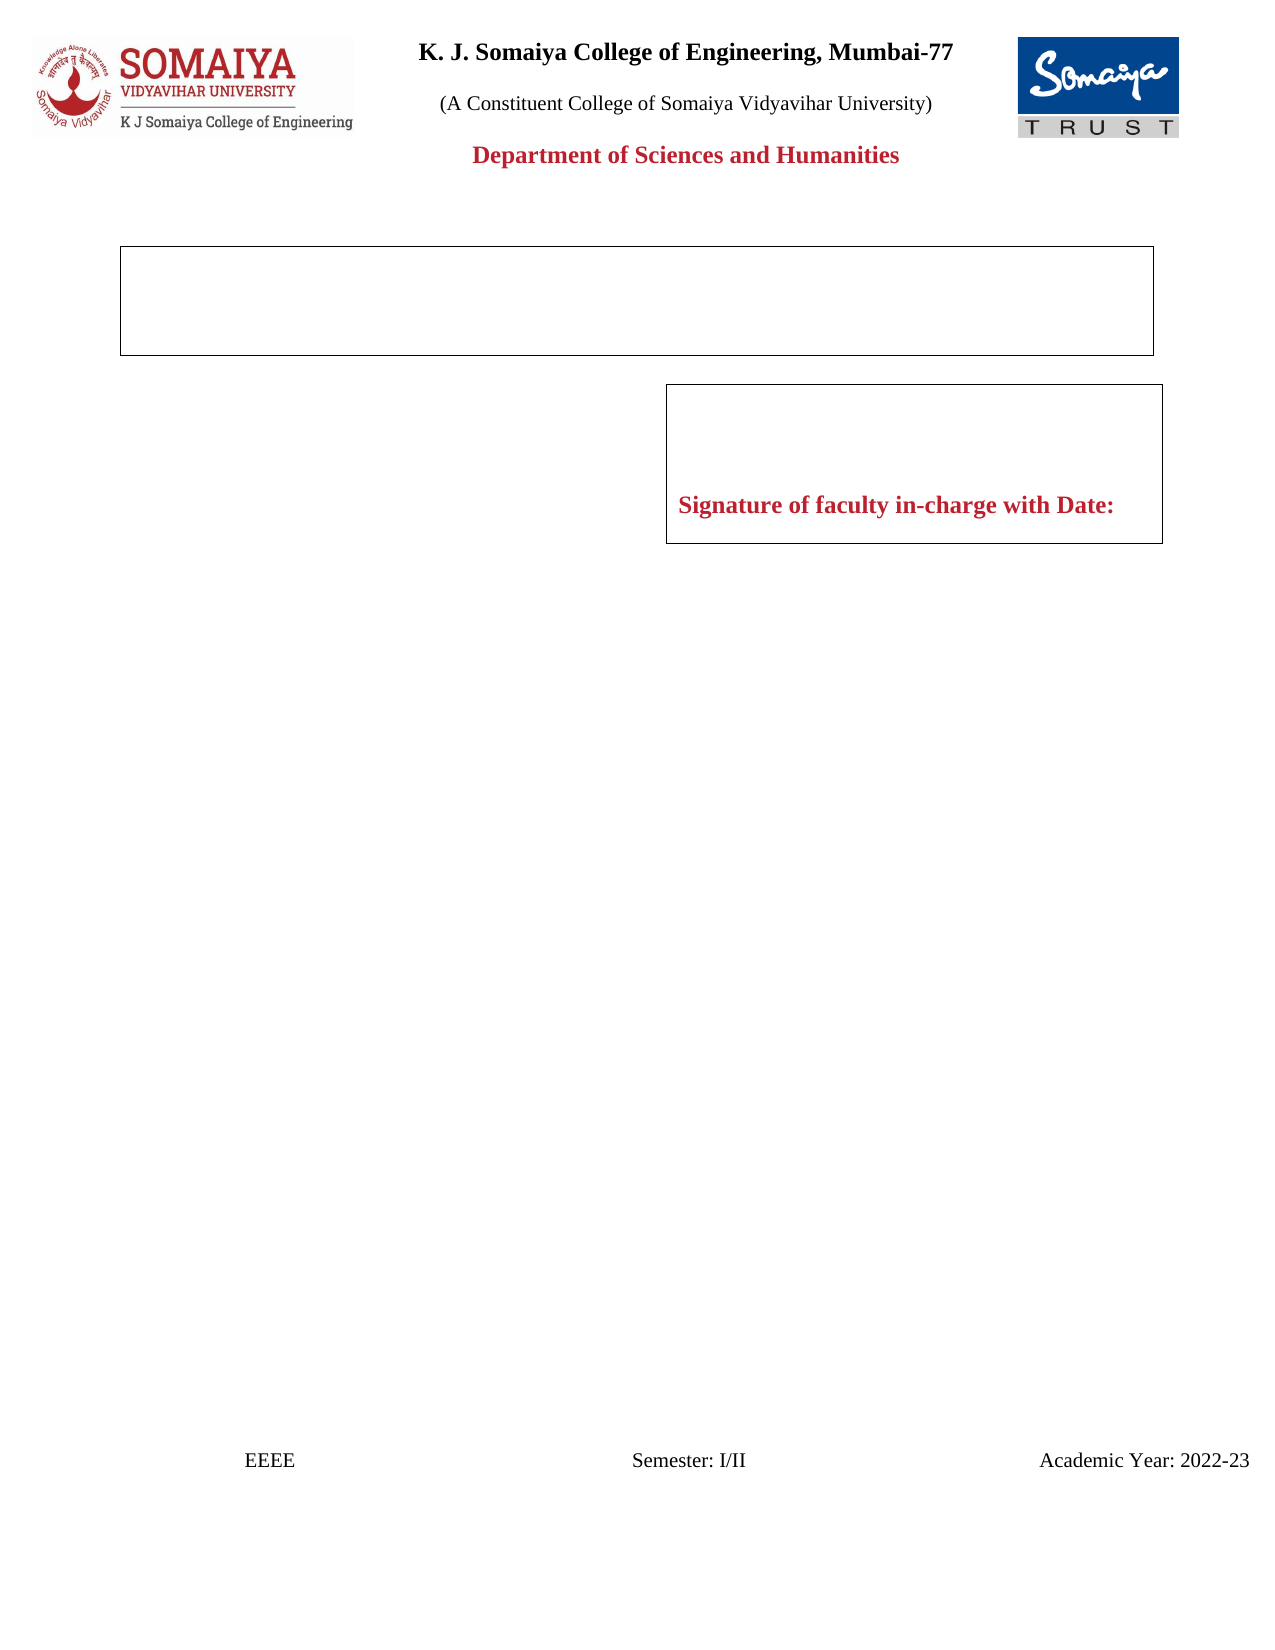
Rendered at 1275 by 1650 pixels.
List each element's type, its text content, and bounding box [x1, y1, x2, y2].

table_header Signature of faculty in-charge with Date: [667, 385, 1162, 542]
picture [31, 37, 356, 138]
table_cell [121, 247, 1153, 354]
picture [1017, 37, 1179, 138]
